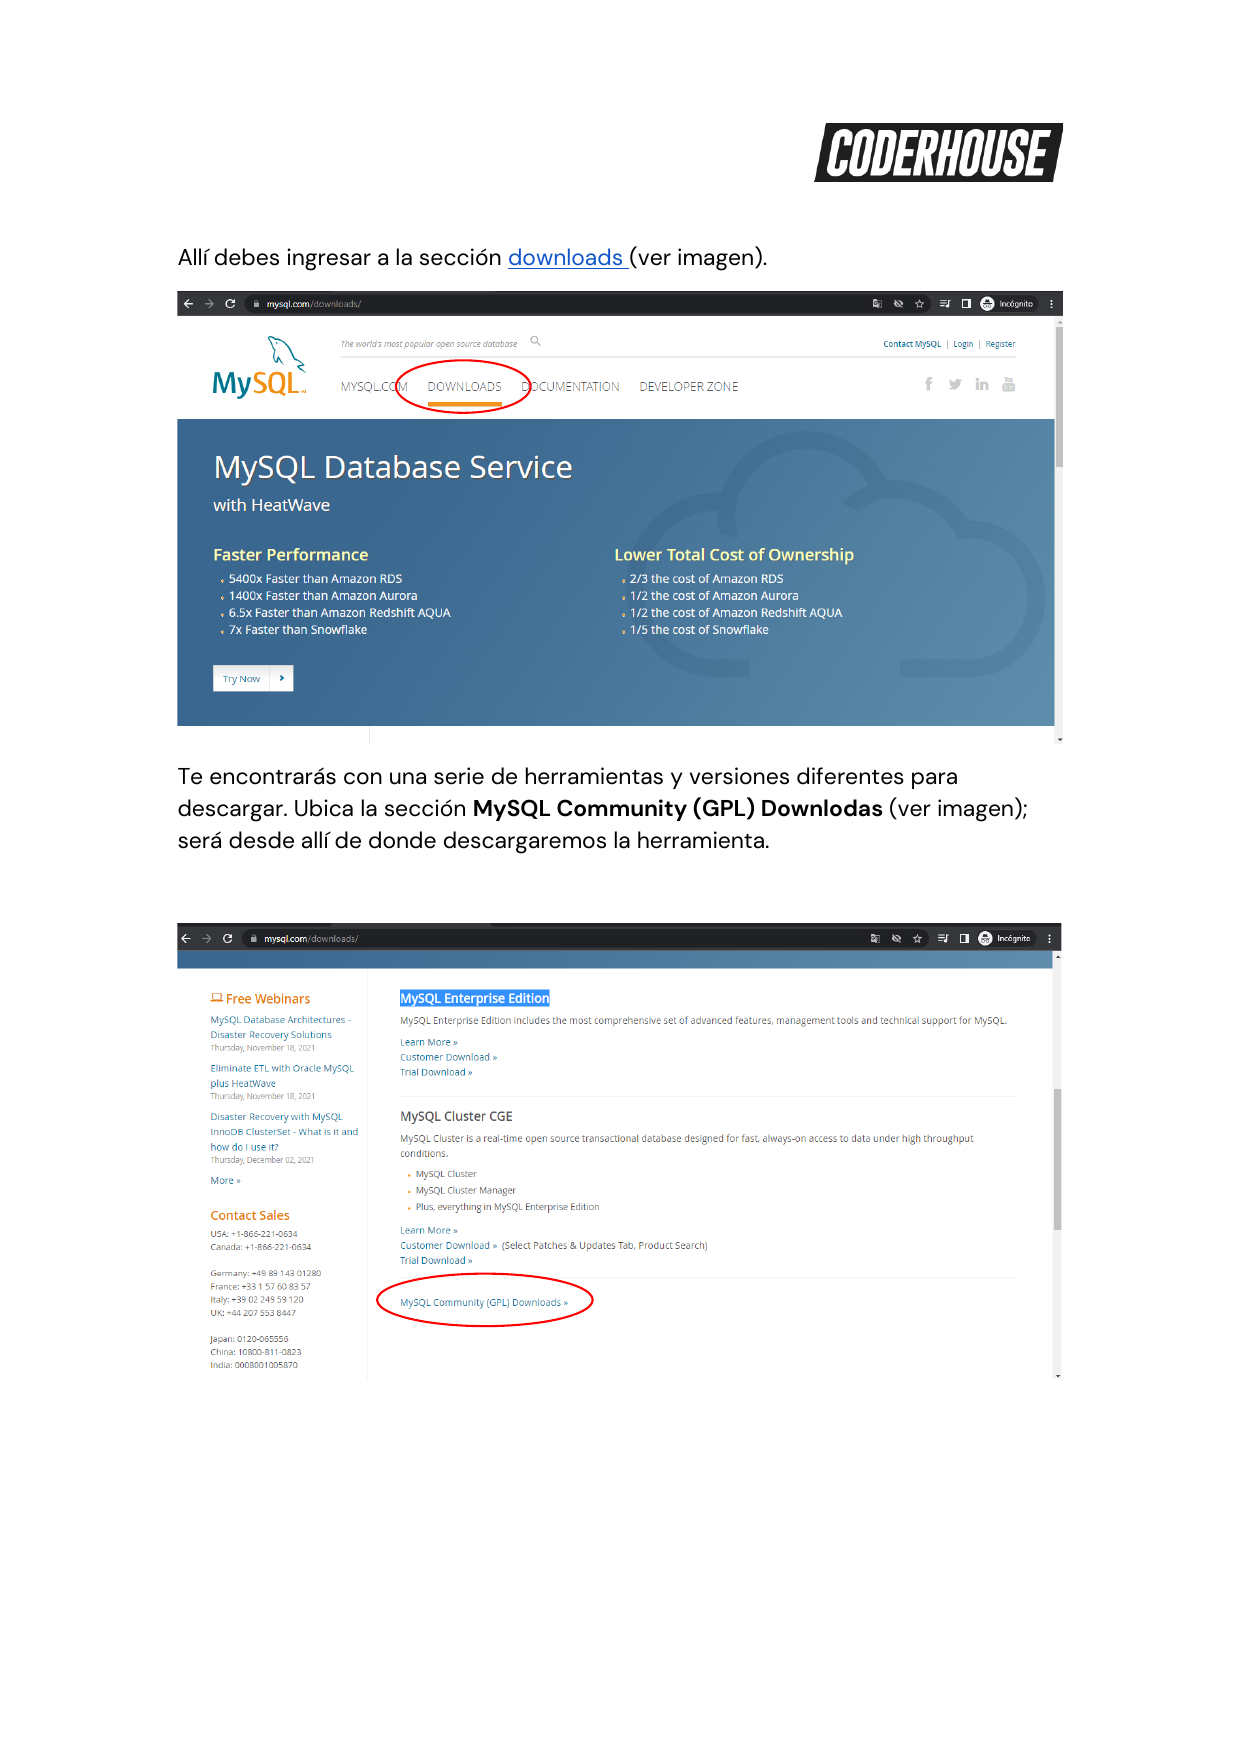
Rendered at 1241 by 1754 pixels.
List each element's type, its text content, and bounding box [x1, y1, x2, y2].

picture [177, 923, 1062, 1379]
text Allí debes ingresar a la sección downloads (ver imagen). [177, 243, 1063, 273]
picture [177, 291, 1063, 744]
text Te encontrarás con una serie de herramientas y versiones diferentes para descargar. Ubica la sección MySQL Community (GPL) Downlodas (ver imagen); será desde allí de donde descargaremos la herramienta. [177, 762, 1063, 856]
picture [814, 123, 1064, 182]
